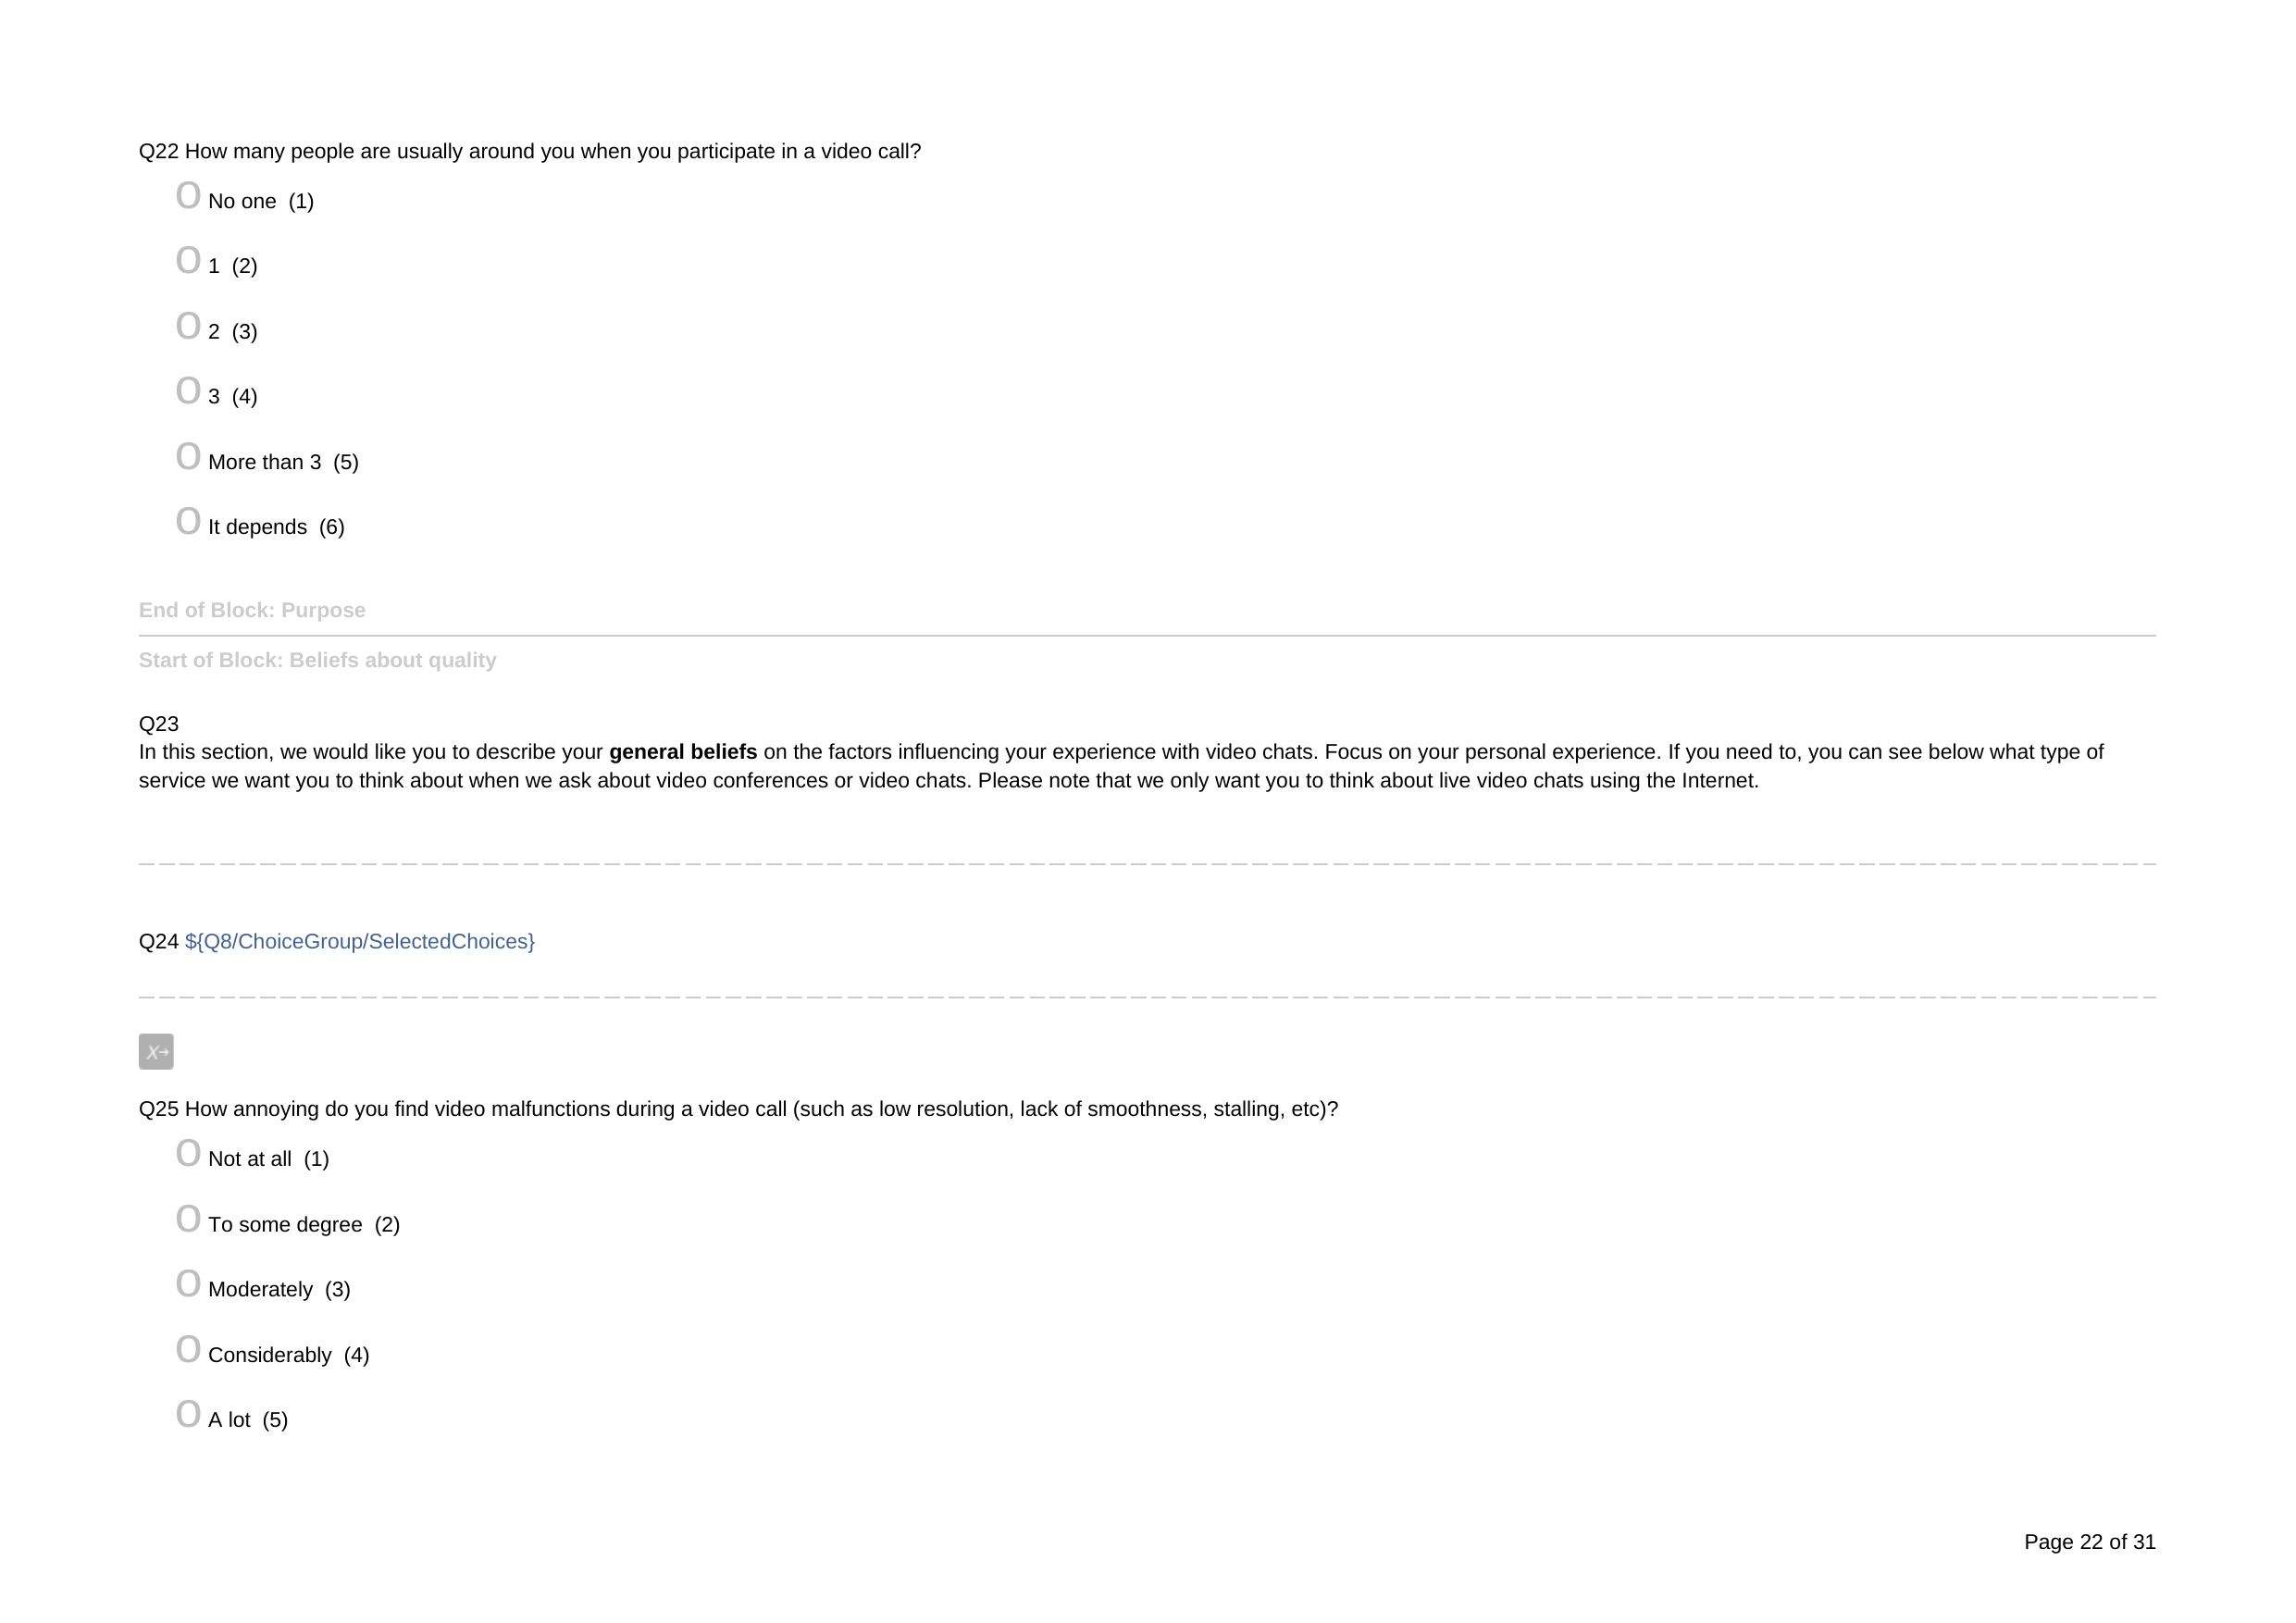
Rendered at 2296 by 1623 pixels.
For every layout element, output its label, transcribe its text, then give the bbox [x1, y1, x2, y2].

list To some degree (2) [173, 1190, 2156, 1246]
picture [139, 1034, 174, 1070]
text End of Block: Purpose [139, 598, 2156, 622]
list It depends (6) [173, 493, 2156, 550]
list Not at all (1) [173, 1125, 2156, 1182]
list 2 (3) [173, 297, 2156, 354]
list 1 (2) [173, 232, 2156, 289]
list 3 (4) [173, 363, 2156, 419]
text Q25 How annoying do you find video malfunctions during a video call (such as low resolution, lack of smoothness, stalling, etc)? [139, 1096, 2156, 1121]
list No one (1) [173, 167, 2156, 224]
list Considerably (4) [173, 1320, 2156, 1377]
text Start of Block: Beliefs about quality [139, 648, 2156, 672]
text Q24 ${Q8/ChoiceGroup/SelectedChoices} [139, 929, 2156, 953]
list A lot (5) [173, 1386, 2156, 1443]
list More than 3 (5) [173, 427, 2156, 485]
text Q22 How many people are usually around you when you participate in a video call? [139, 139, 2156, 163]
text Q23 In this section, we would like you to describe your general beliefs on the factors influencing your experience with video chats. Focus on your personal experience. If you need to, you can see below what type of service we want you to think about when we ask about video conferences or video chats. Please note that we only want you to think about live video chats using the Internet. [139, 712, 2156, 820]
list Moderately (3) [173, 1256, 2156, 1312]
